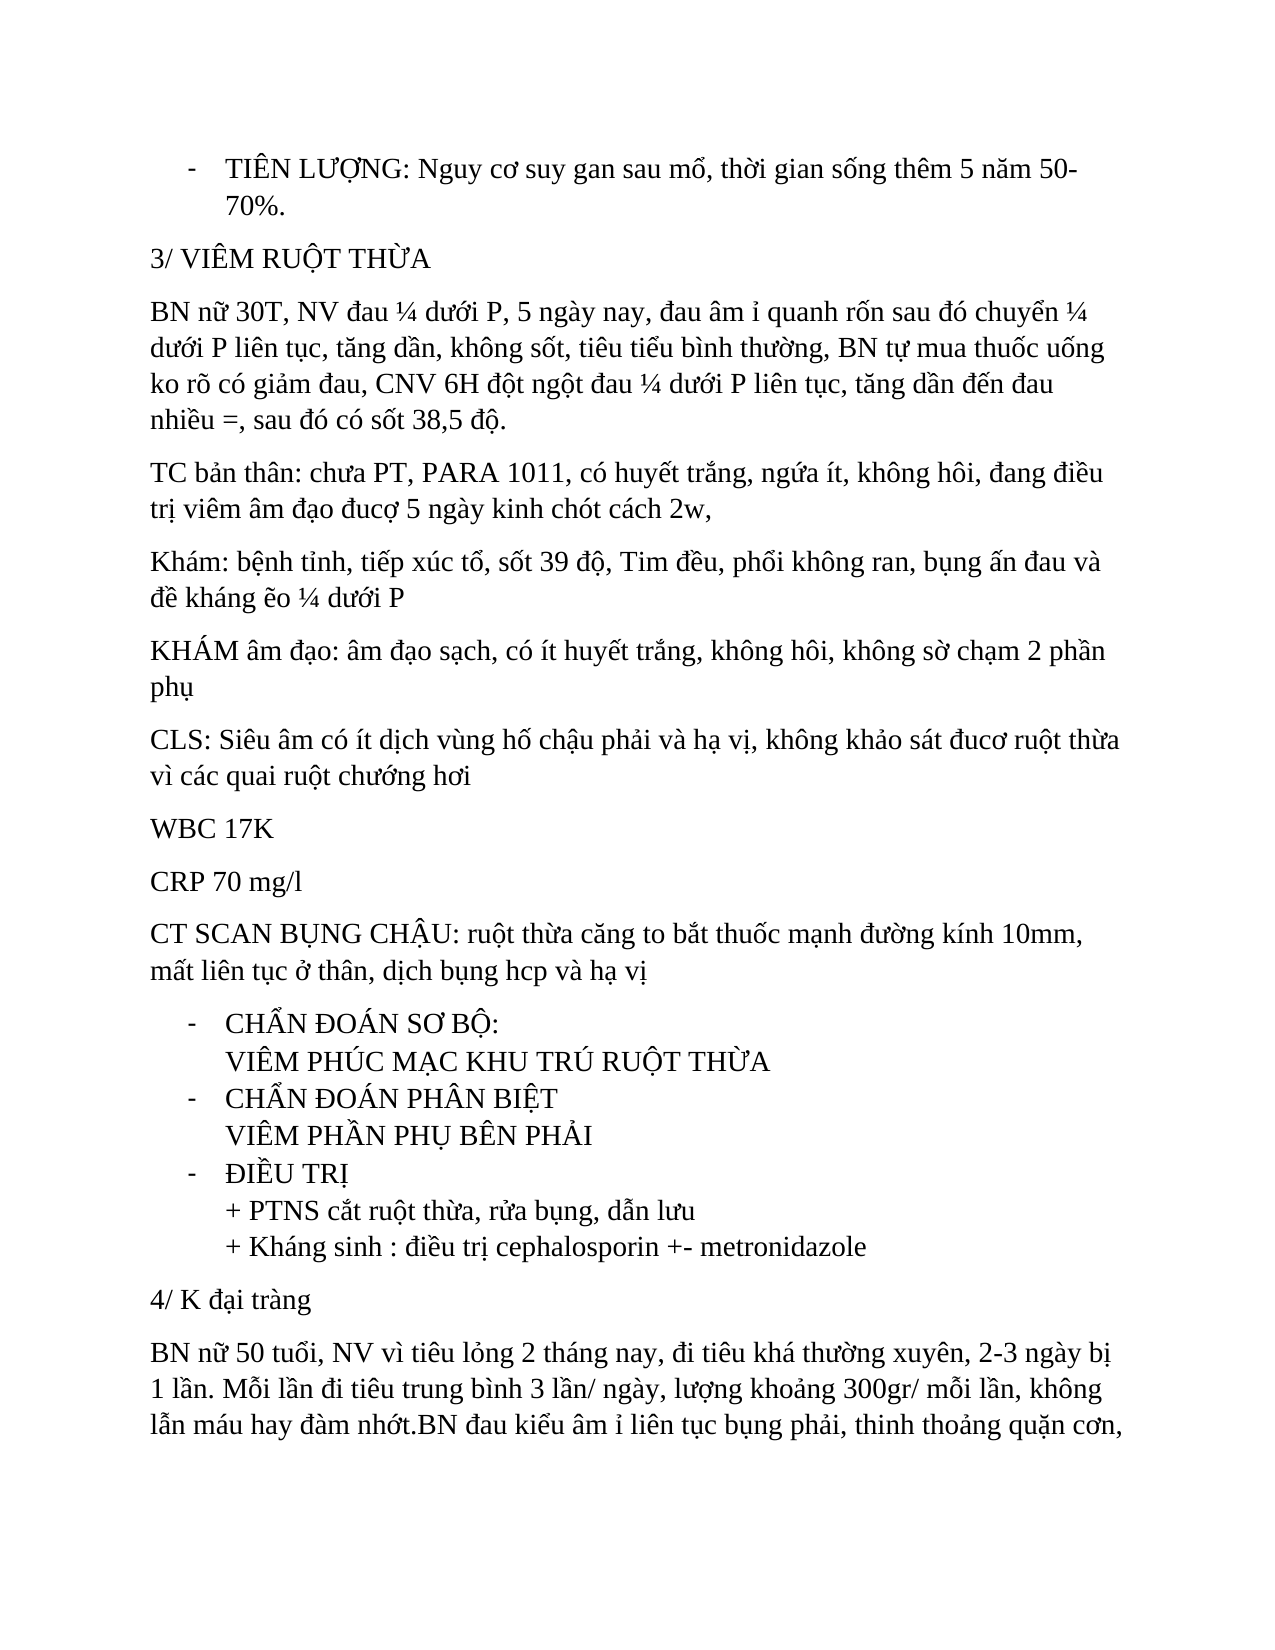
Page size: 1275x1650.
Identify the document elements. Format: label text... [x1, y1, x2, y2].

list CHẨN ĐOÁN SƠ BỘ: [187, 1006, 1125, 1041]
text WBC 17K [150, 811, 1125, 844]
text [150, 1335, 1125, 1441]
text CLS: Siêu âm có ít dịch vùng hố chậu phải và hạ vị, không khảo sát đucơ ruột thừa vì các quai ruột chướng hơi [150, 722, 1125, 792]
text 3/ VIÊM RUỘT THỪA [150, 241, 1125, 274]
list VIÊM PHÚC MẠC KHU TRÚ RUỘT THỪA [225, 1044, 1125, 1077]
text CT SCAN BỤNG CHẬU: ruột thừa căng to bắt thuốc mạnh đường kính 10mm, mất liên tục ở thân, dịch bụng hcp và hạ vị [150, 917, 1125, 986]
list + Kháng sinh : điều trị cephalosporin +- metronidazole [225, 1229, 1125, 1263]
list VIÊM PHẦN PHỤ BÊN PHẢI [225, 1118, 1125, 1152]
text CRP 70 mg/l [150, 864, 1125, 897]
list CHẨN ĐOÁN PHÂN BIỆT [187, 1080, 1125, 1116]
text KHÁM âm đạo: âm đạo sạch, có ít huyết trắng, không hôi, không sờ chạm 2 phần phụ [150, 633, 1125, 703]
list ĐIỀU TRỊ [187, 1155, 1125, 1190]
text TC bản thân: chưa PT, PARA 1011, có huyết trắng, ngứa ít, không hôi, đang điều trị viêm âm đạo đucợ 5 ngày kinh chót cách 2w, [150, 455, 1125, 525]
text BN nữ 30T, NV đau ¼ dưới P, 5 ngày nay, đau âm ỉ quanh rốn sau đó chuyển ¼ dưới P liên tục, tăng dần, không sốt, tiêu tiểu bình thường, BN tự mua thuốc uống ko rõ có giảm đau, CNV 6H đột ngột đau ¼ dưới P liên tục, tăng dần đến đau nhiều =, sau đó có sốt 38,5 độ. [150, 294, 1125, 436]
list + PTNS cắt ruột thừa, rửa bụng, dẫn lưu [225, 1193, 1125, 1227]
text 4/ K đại tràng [150, 1282, 1125, 1316]
text Khám: bệnh tỉnh, tiếp xúc tổ, sốt 39 độ, Tim đều, phổi không ran, bụng ấn đau và đề kháng ẽo ¼ dưới P [150, 544, 1125, 614]
list TIÊN LƯỢNG: Nguy cơ suy gan sau mổ, thời gian sống thêm 5 năm 50-70%. [187, 150, 1125, 222]
